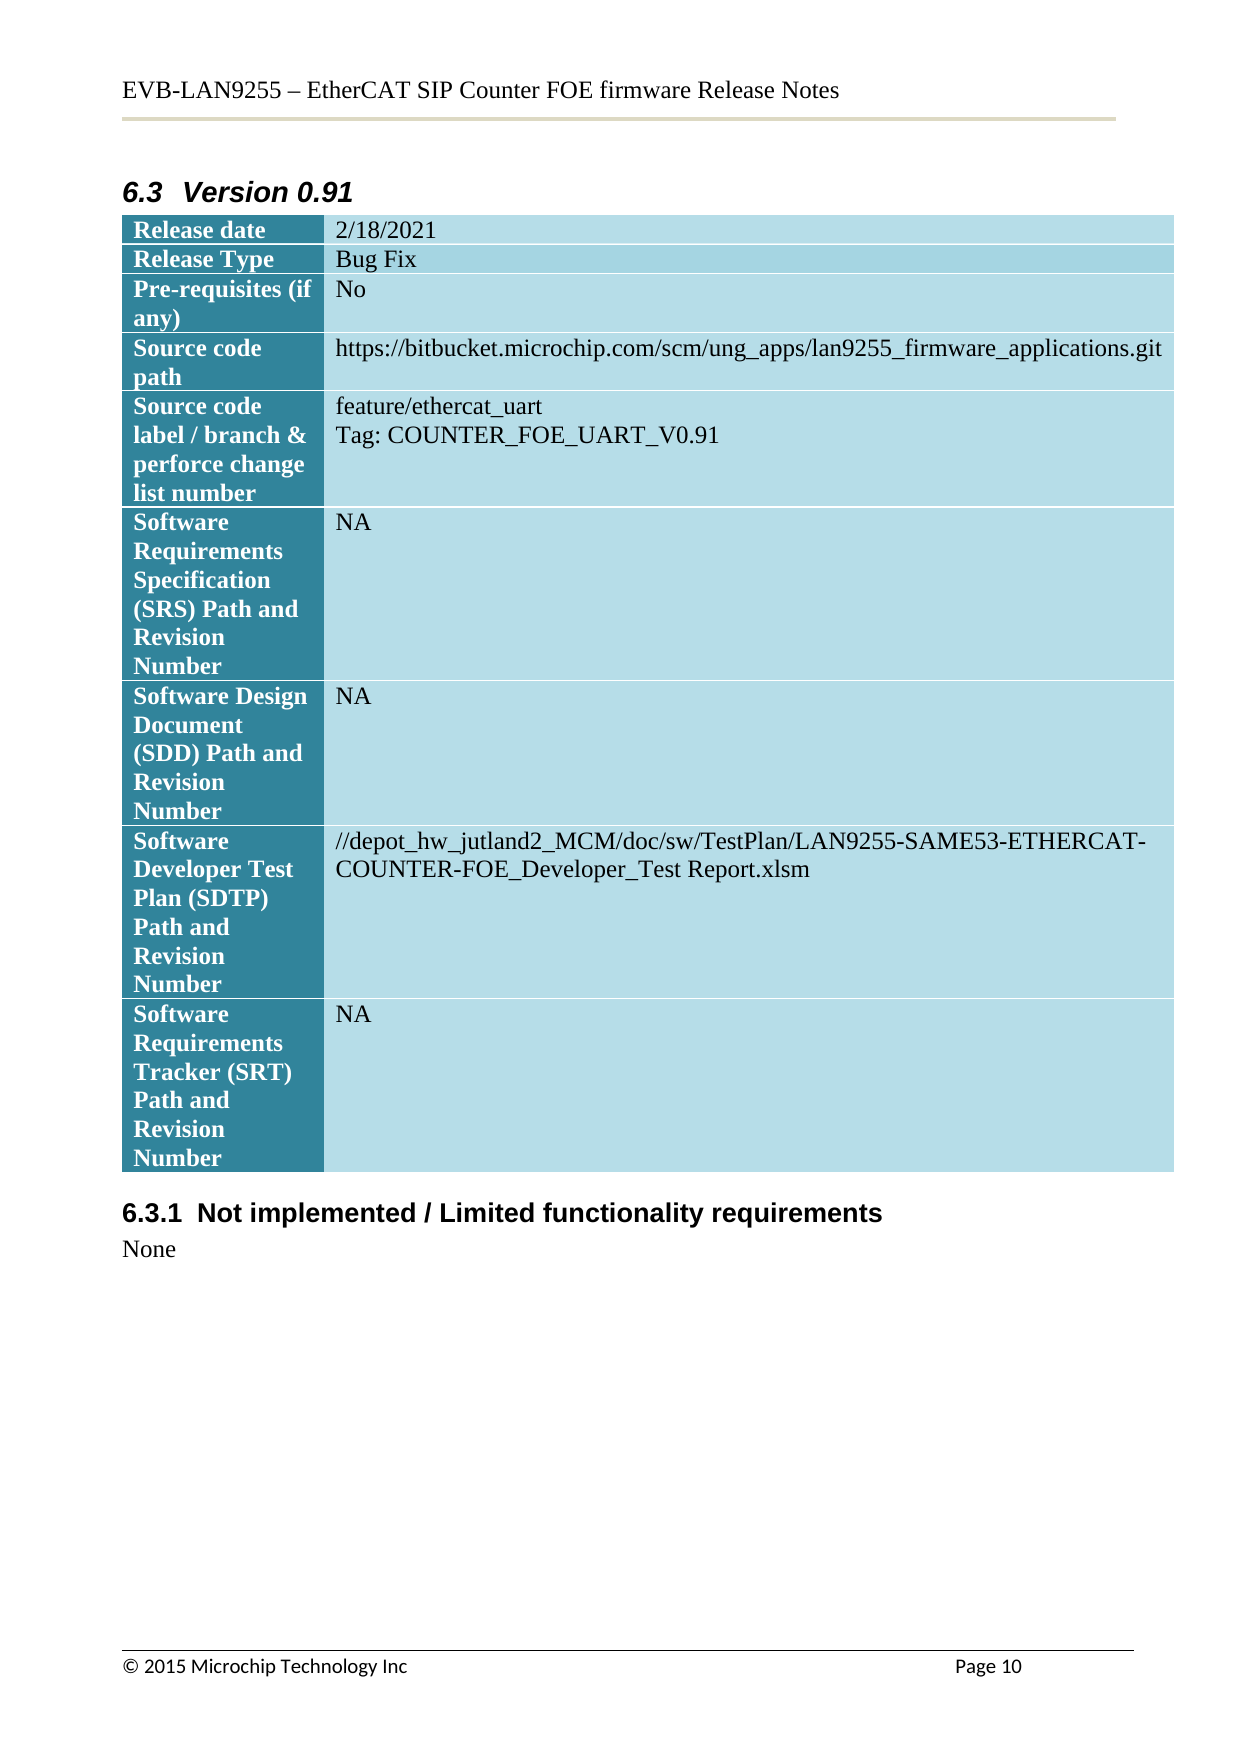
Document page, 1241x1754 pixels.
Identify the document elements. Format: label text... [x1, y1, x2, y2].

table_cell No [324, 274, 1174, 332]
table_cell Software Developer Test Plan (SDTP) Path and Revision Number [122, 826, 324, 998]
table_header 2/18/2021 [324, 215, 1174, 243]
text None [122, 1234, 1134, 1263]
table_cell Source code path [122, 333, 324, 390]
table_cell //depot_hw_jutland2_MCM/doc/sw/TestPlan/LAN9255-SAME53-ETHERCAT-COUNTER-FOE_Developer_Test Report.xlsm [324, 826, 1174, 998]
subtitle Version 0.91 [122, 175, 1134, 208]
table_cell Source code label / branch & perforce change list number [122, 391, 324, 506]
table_cell NA [324, 999, 1174, 1172]
table_cell Software Requirements Tracker (SRT) Path and Revision Number [122, 999, 324, 1172]
table_cell NA [324, 508, 1174, 680]
table_cell Release Type [122, 245, 324, 273]
table_cell NA [324, 681, 1174, 825]
table_cell Bug Fix [324, 245, 1174, 273]
table_cell feature/ethercat_uart Tag: COUNTER_FOE_UART_V0.91 [324, 391, 1174, 506]
table_header Release date [122, 215, 324, 243]
table_cell Pre-requisites (if any) [122, 274, 324, 332]
table_cell https://bitbucket.microchip.com/scm/ung_apps/lan9255_firmware_applications.git [324, 333, 1174, 390]
table_cell Software Requirements Specification (SRS) Path and Revision Number [122, 508, 324, 680]
table_cell Software Design Document (SDD) Path and Revision Number [122, 681, 324, 825]
subtitle Not implemented / Limited functionality requirements [122, 1197, 1134, 1228]
